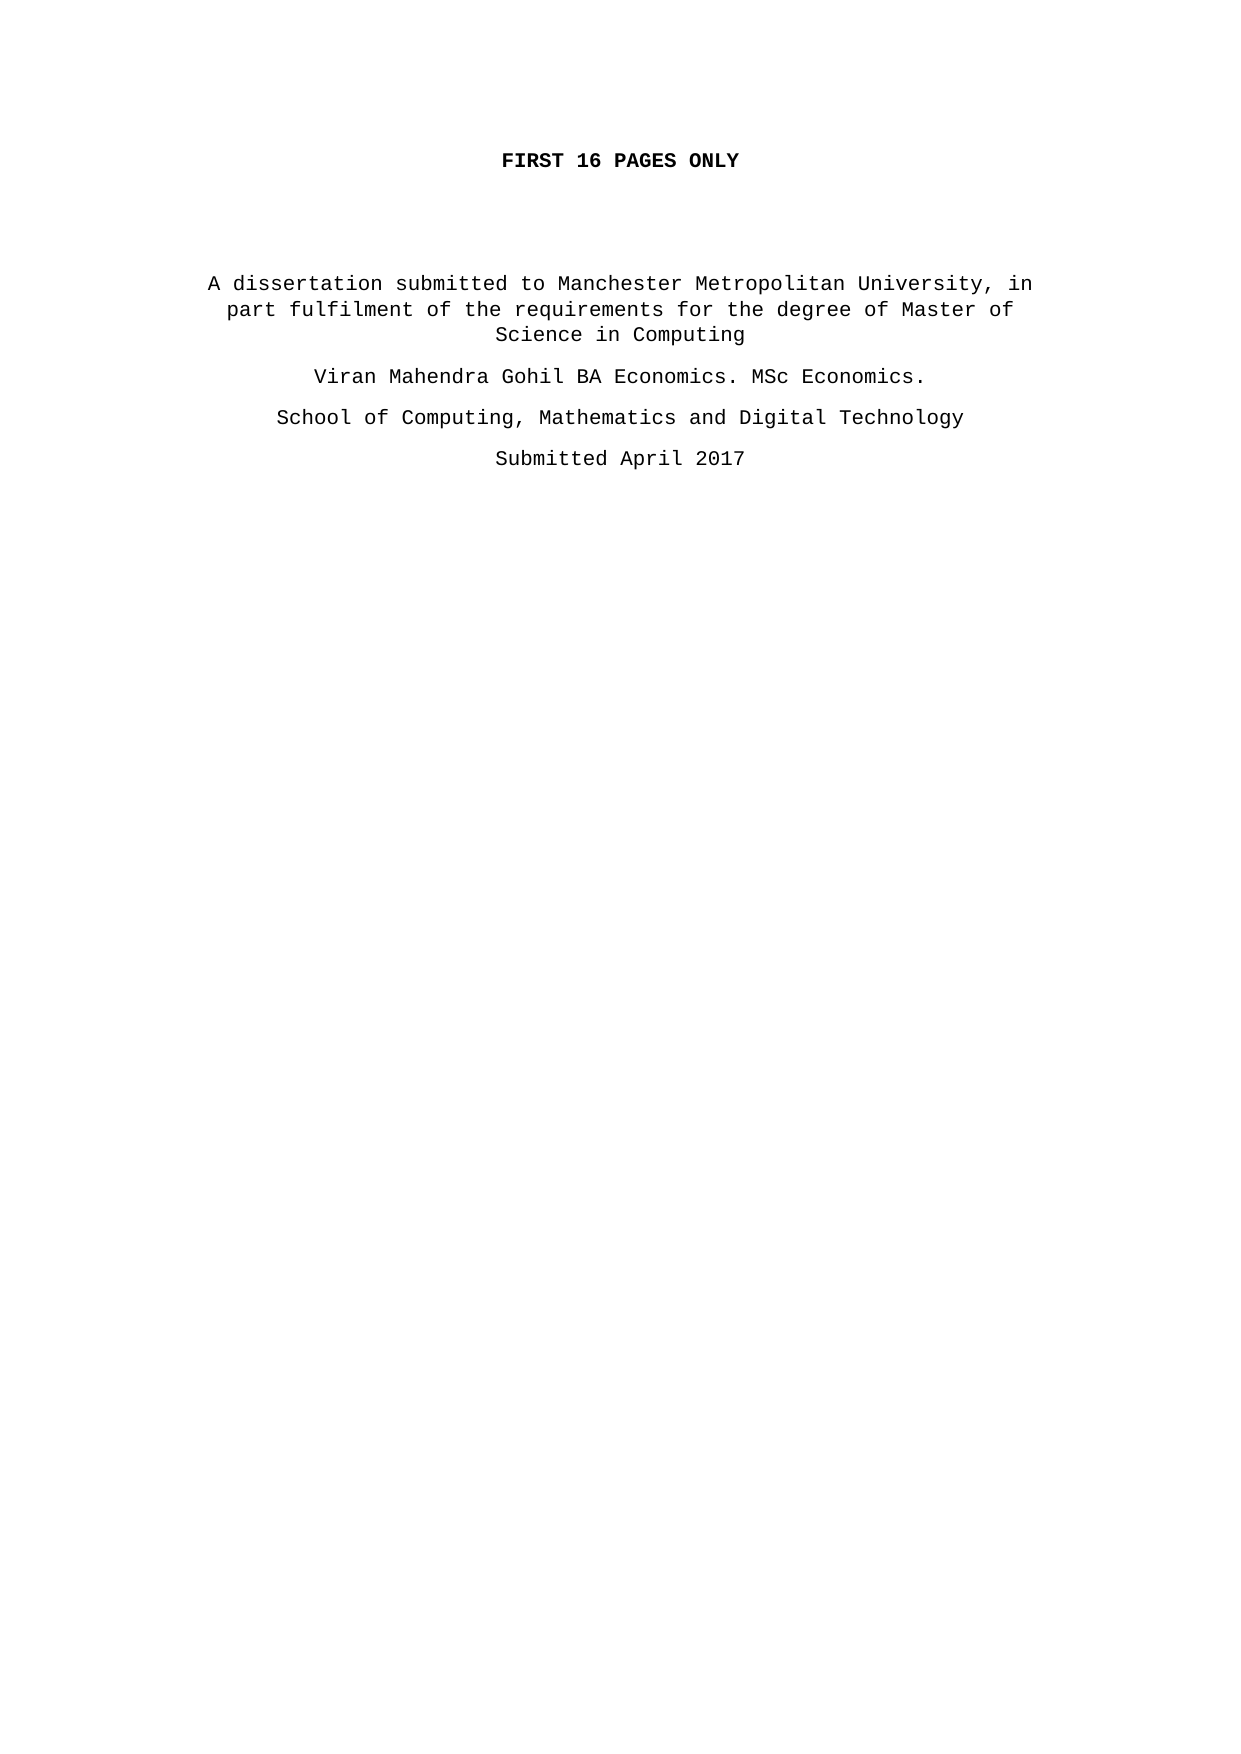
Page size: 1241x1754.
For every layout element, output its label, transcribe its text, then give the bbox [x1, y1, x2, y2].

text School of Computing, Mathematics and Digital Technology [187, 407, 1053, 430]
text Submitted April 2017 [187, 448, 1053, 472]
text Viran Mahendra Gohil BA Economics. MSc Economics. [187, 366, 1053, 389]
text FIRST 16 PAGES ONLY [187, 150, 1053, 174]
text A dissertation submitted to Manchester Metropolitan University, in part fulfilment of the requirements for the degree of Master of Science in Computing [187, 273, 1053, 348]
